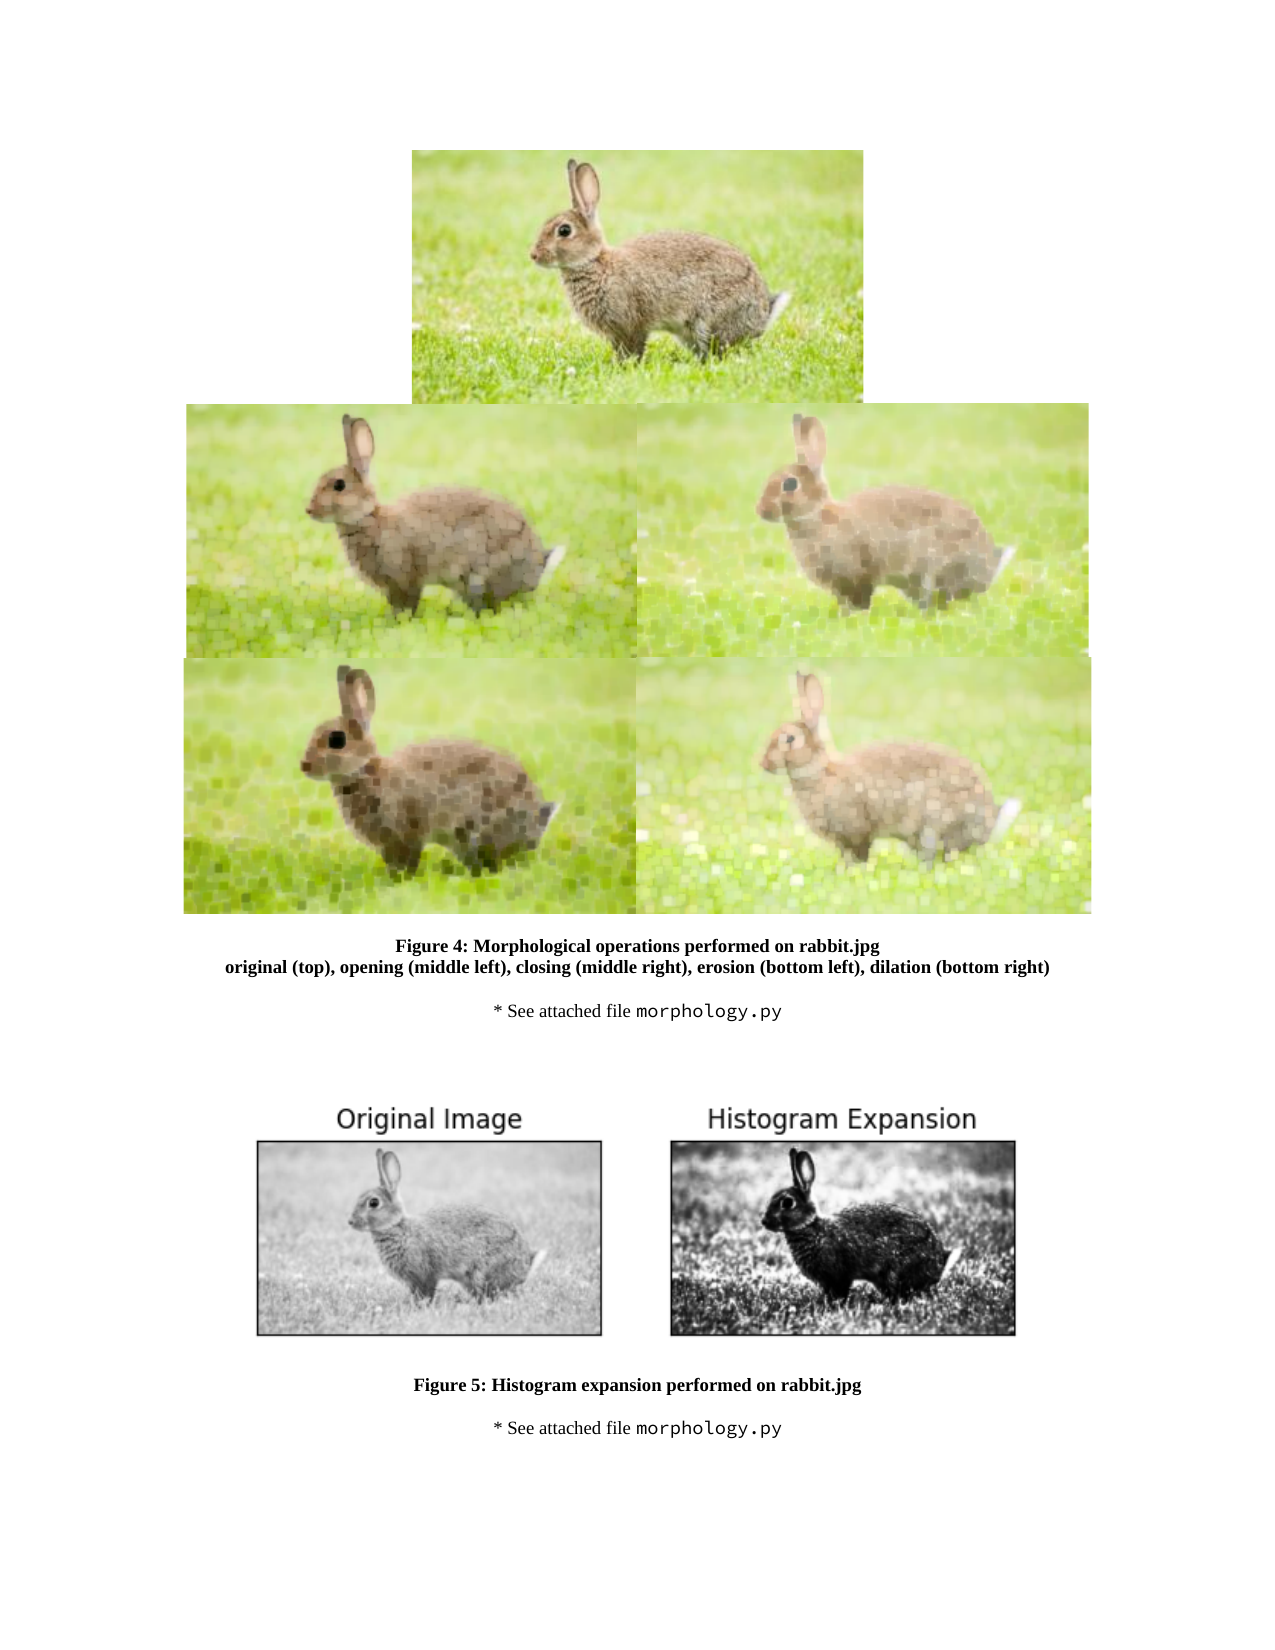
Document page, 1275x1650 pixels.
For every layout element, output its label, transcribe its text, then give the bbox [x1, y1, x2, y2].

text original (top), opening (middle left), closing (middle right), erosion (bottom left), dilation (bottom right) [150, 956, 1125, 978]
text Figure 4: Morphological operations performed on rabbit.jpg [150, 935, 1125, 956]
text Figure 5: Histogram expansion performed on rabbit.jpg [150, 1374, 1125, 1395]
text * See attached file morphology.py [150, 999, 1125, 1022]
picture [183, 150, 1092, 914]
text * See attached file morphology.py [150, 1416, 1125, 1440]
picture [234, 1087, 1041, 1353]
